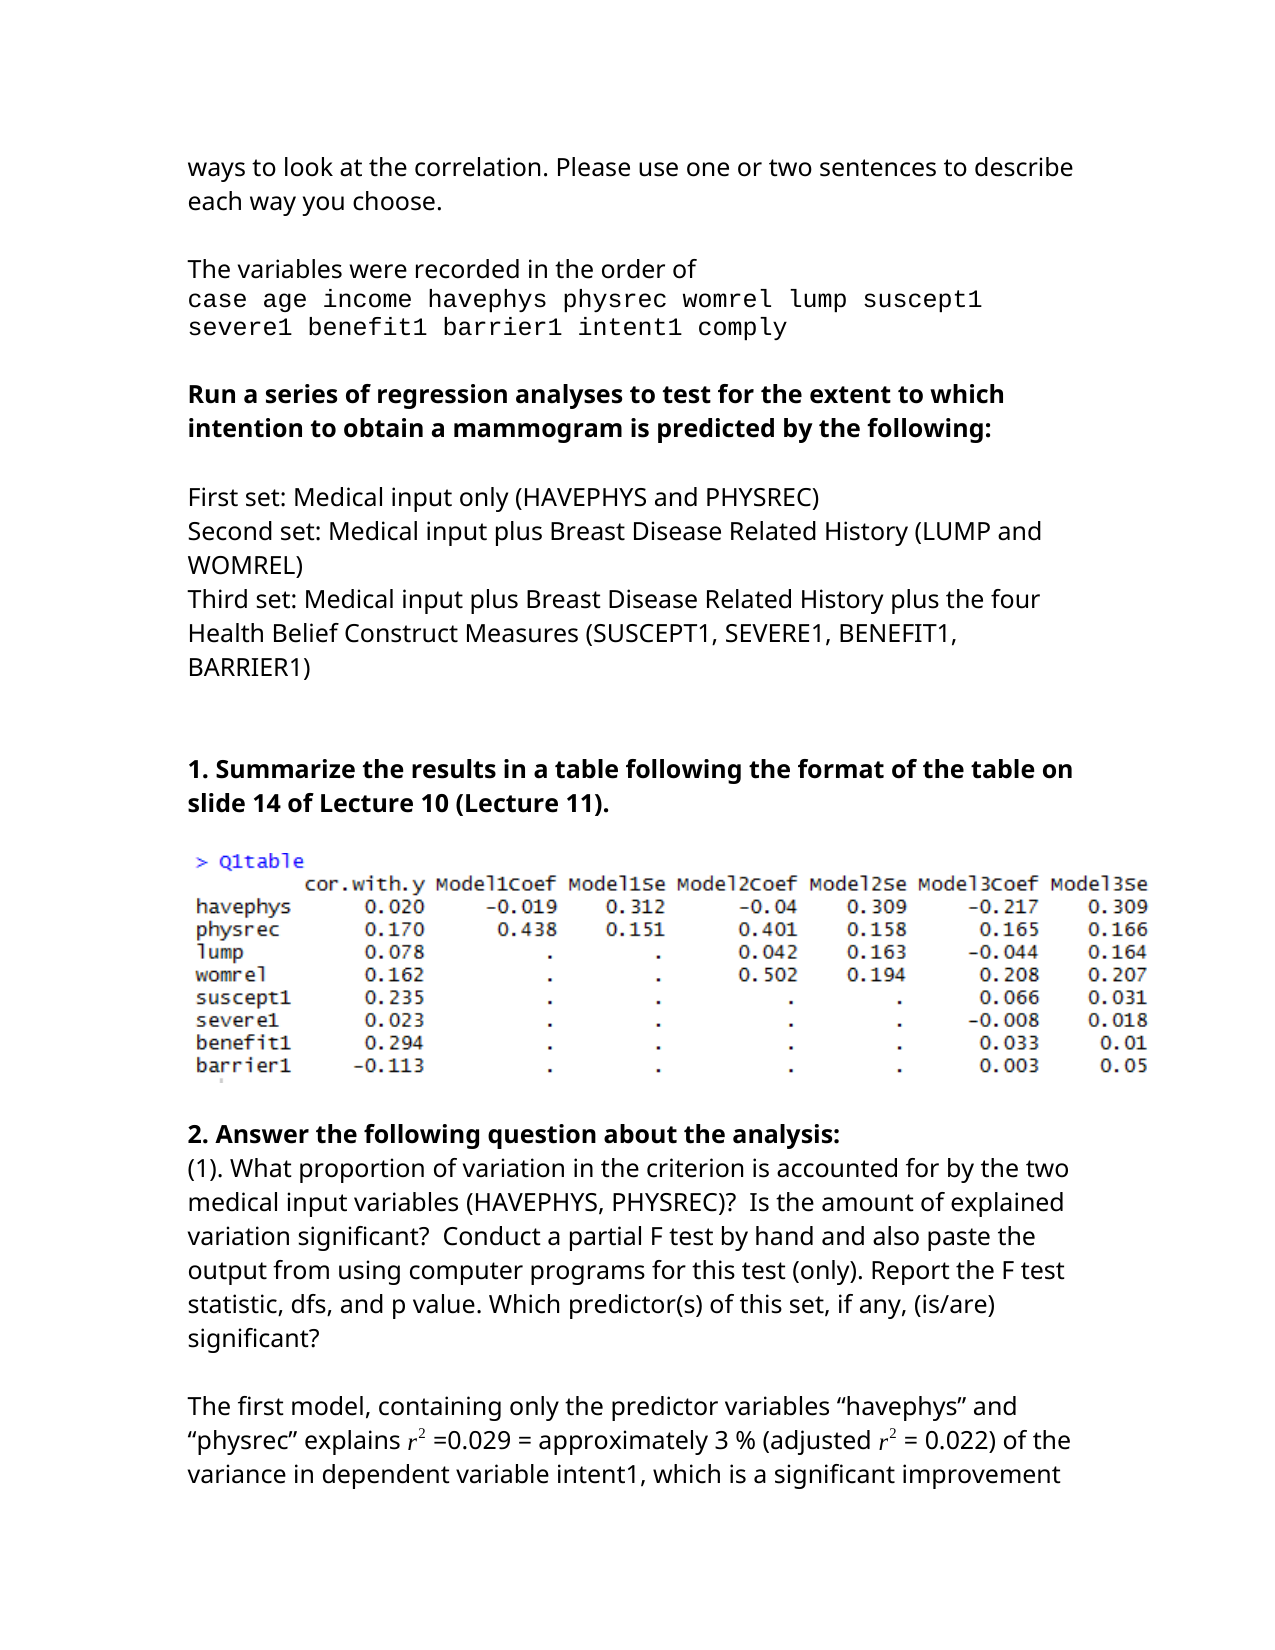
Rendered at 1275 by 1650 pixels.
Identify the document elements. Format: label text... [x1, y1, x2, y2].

text case age income havephys physrec womrel lump suscept1 severe1 benefit1 barrier1 intent1 comply [187, 286, 1087, 343]
text (1). What proportion of variation in the criterion is accounted for by the two medical input variables (HAVEPHYS, PHYSREC)? Is the amount of explained variation significant? Conduct a partial F test by hand and also paste the output from using computer programs for this test (only). Report the F test statistic, dfs, and p value. Which predictor(s) of this set, if any, (is/are) significant? [187, 1150, 1087, 1355]
text The variables were recorded in the order of [187, 252, 1087, 286]
text 1. Summarize the results in a table following the format of the table on slide 14 of Lecture 10 (Lecture 11). [187, 752, 1087, 820]
text Second set: Medical input plus Breast Disease Related History (LUMP and WOMREL) [187, 513, 1087, 581]
text First set: Medical input only (HAVEPHYS and PHYSREC) [187, 479, 1087, 513]
text Third set: Medical input plus Breast Disease Related History plus the four Health Belief Construct Measures (SUSCEPT1, SEVERE1, BENEFIT1, BARRIER1) [187, 581, 1087, 683]
text Run a series of regression analyses to test for the extent to which intention to obtain a mammogram is predicted by the following: [187, 377, 1087, 445]
picture [187, 853, 1162, 1083]
text 2. Answer the following question about the analysis: [187, 1116, 1087, 1150]
